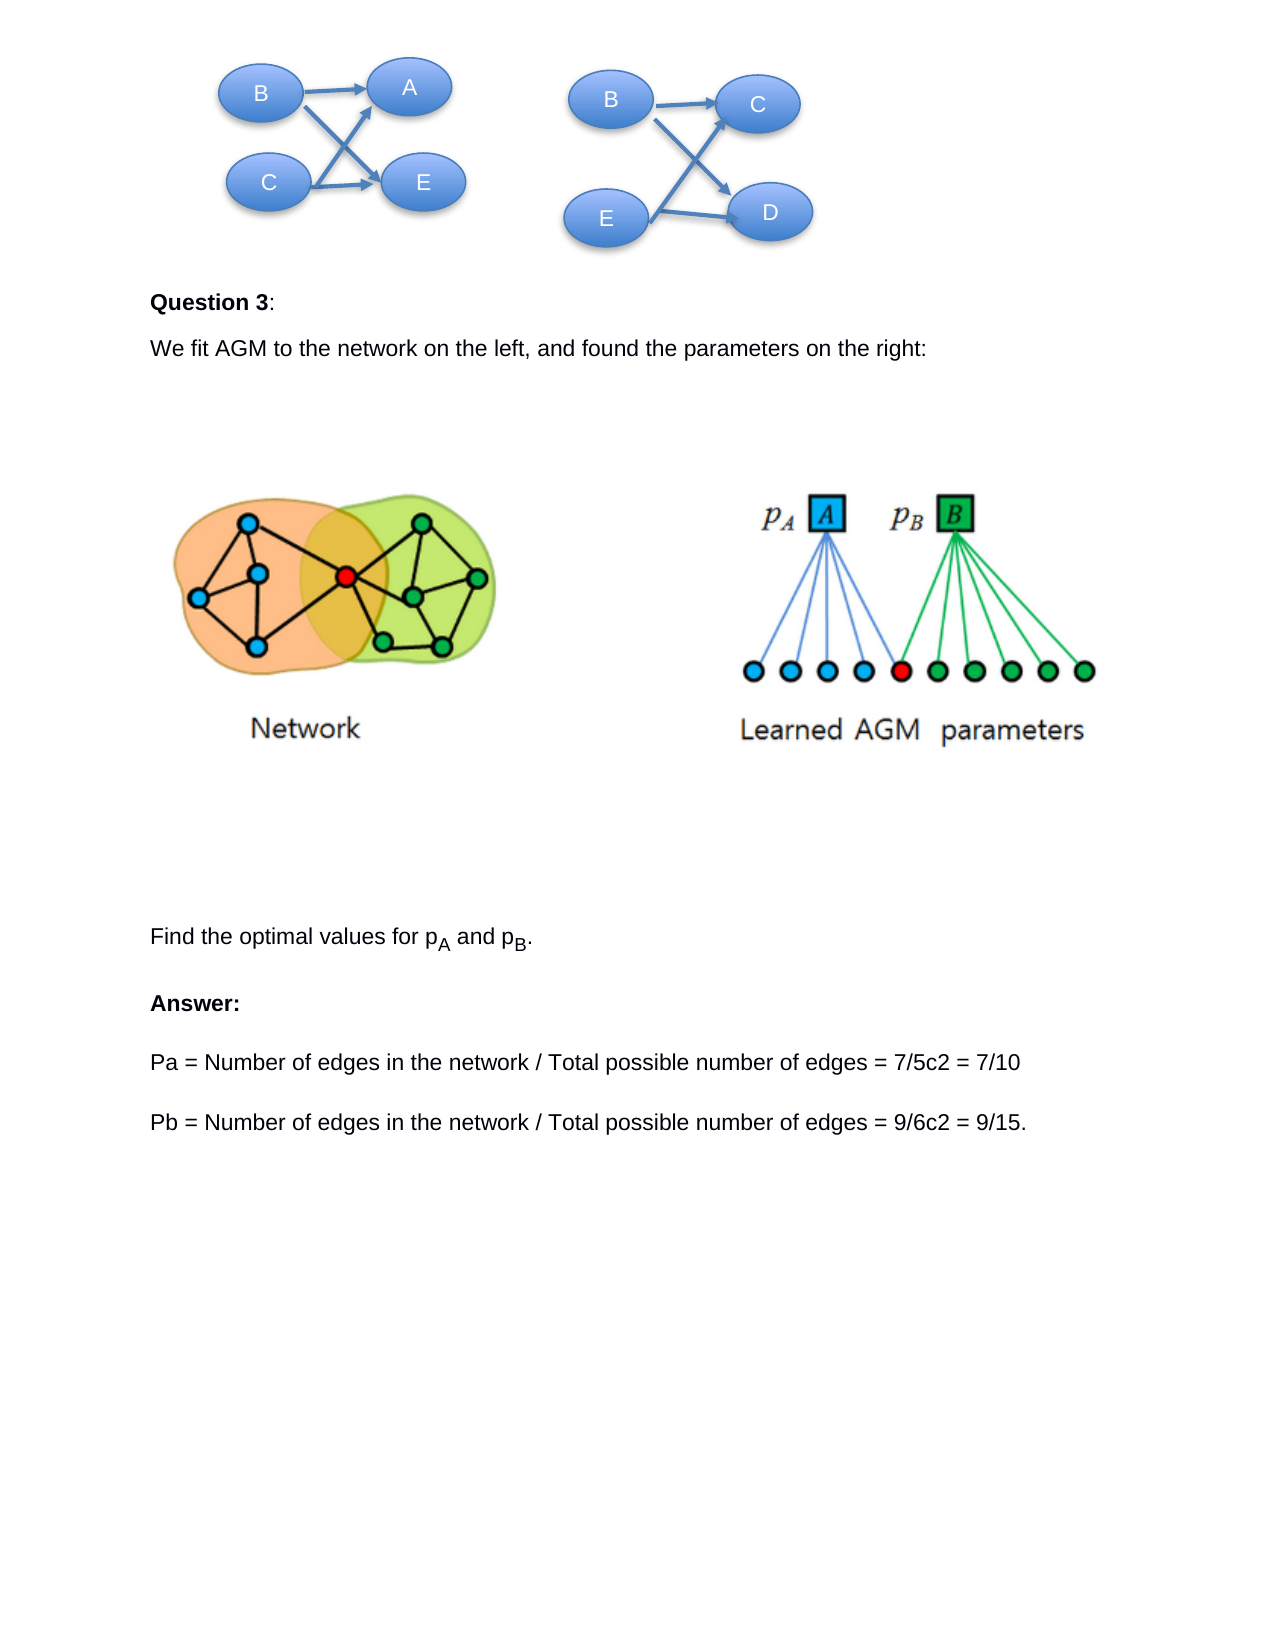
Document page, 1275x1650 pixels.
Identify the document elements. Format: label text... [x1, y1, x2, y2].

text We fit AGM to the network on the left, and found the parameters on the right: [150, 334, 1125, 361]
text Pa = Number of edges in the network / Total possible number of edges = 7/5c2 = 7/10 [150, 1049, 1125, 1076]
text Answer: [150, 990, 1125, 1016]
text Pb = Number of edges in the network / Total possible number of edges = 9/6c2 = 9/15. [150, 1109, 1125, 1135]
picture [150, 454, 1125, 767]
text Find the optimal values for pA and pB. [150, 923, 1125, 955]
text Question 3: [150, 288, 1125, 315]
